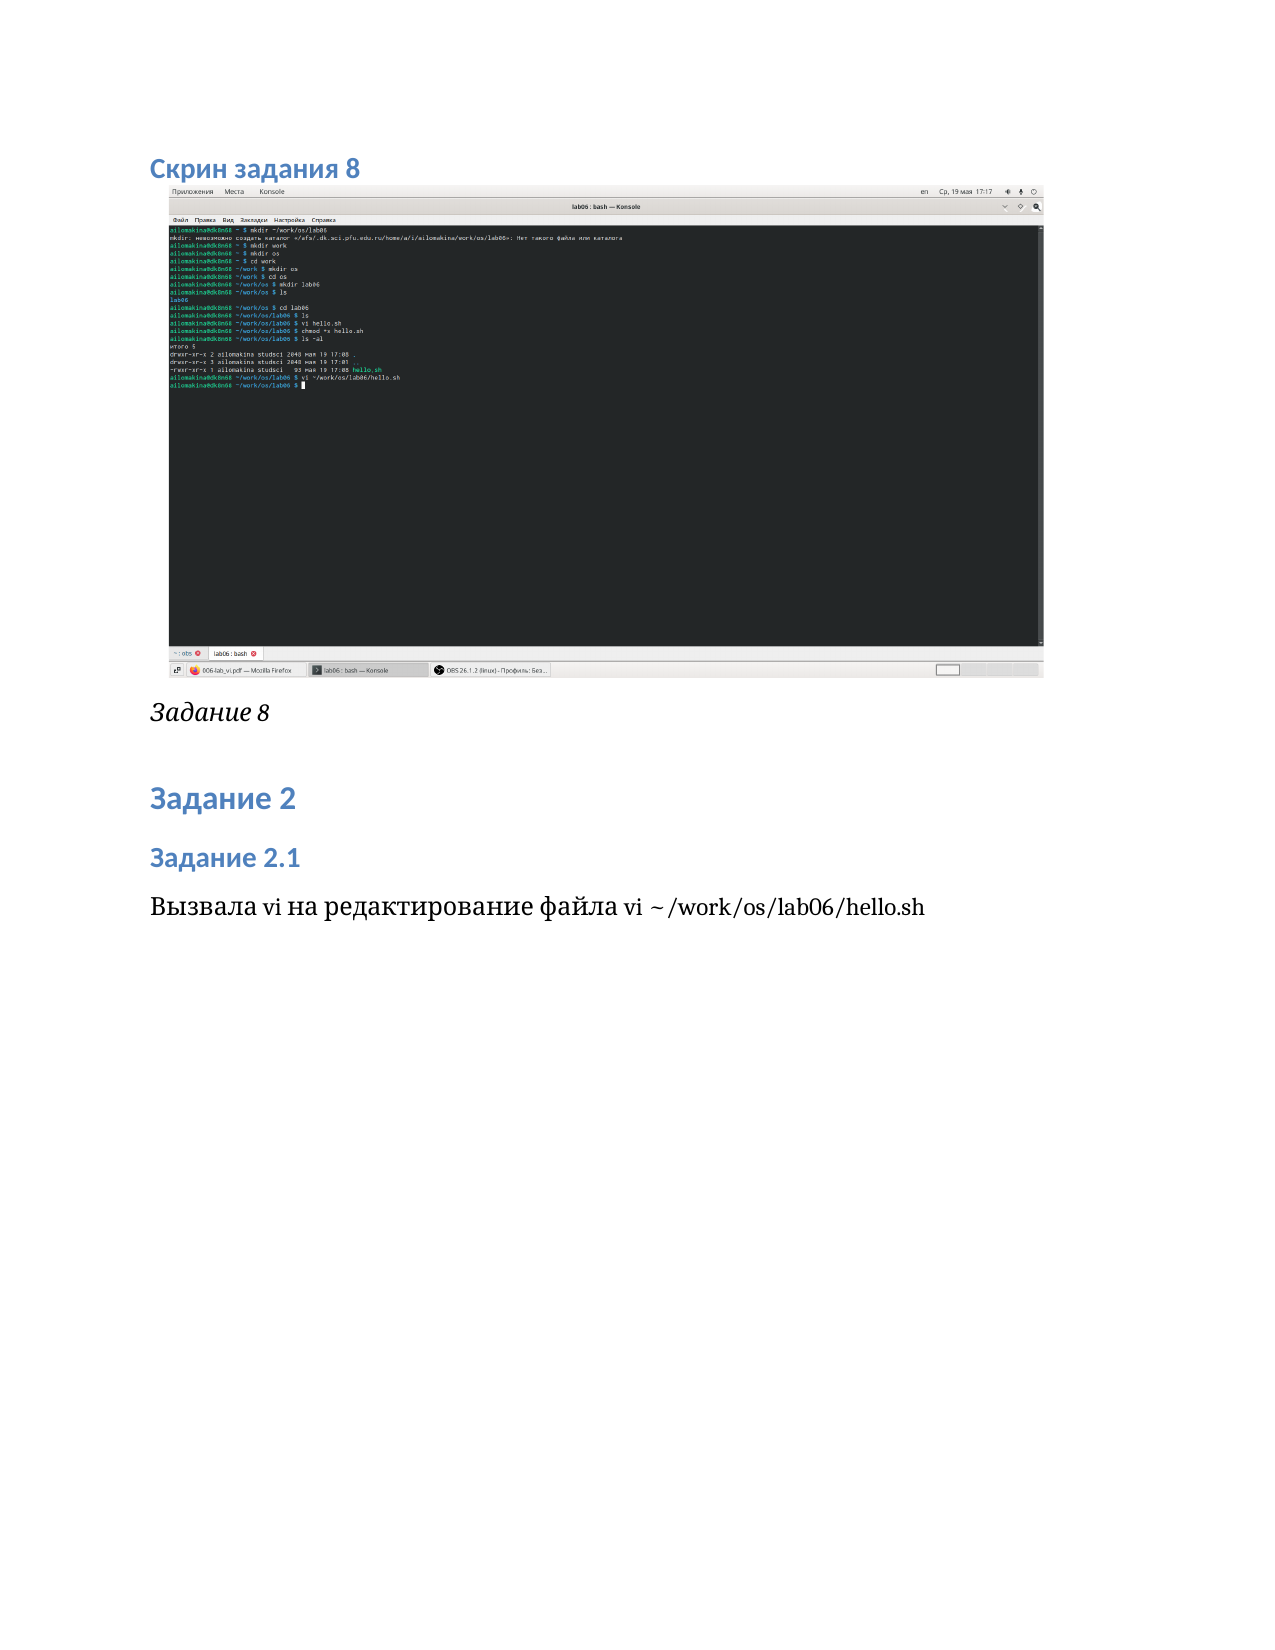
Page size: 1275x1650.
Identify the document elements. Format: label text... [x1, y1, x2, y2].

subtitle Задание 2.1 [150, 839, 1125, 874]
subtitle Задание 2 [150, 777, 1125, 818]
text Вызвала vi на редактирование файла vi ~/work/os/lab06/hello.sh [150, 893, 1125, 922]
subtitle Cкрин задания 8 [150, 150, 1125, 186]
text Задание 8 [150, 699, 1125, 727]
picture [168, 185, 1044, 678]
